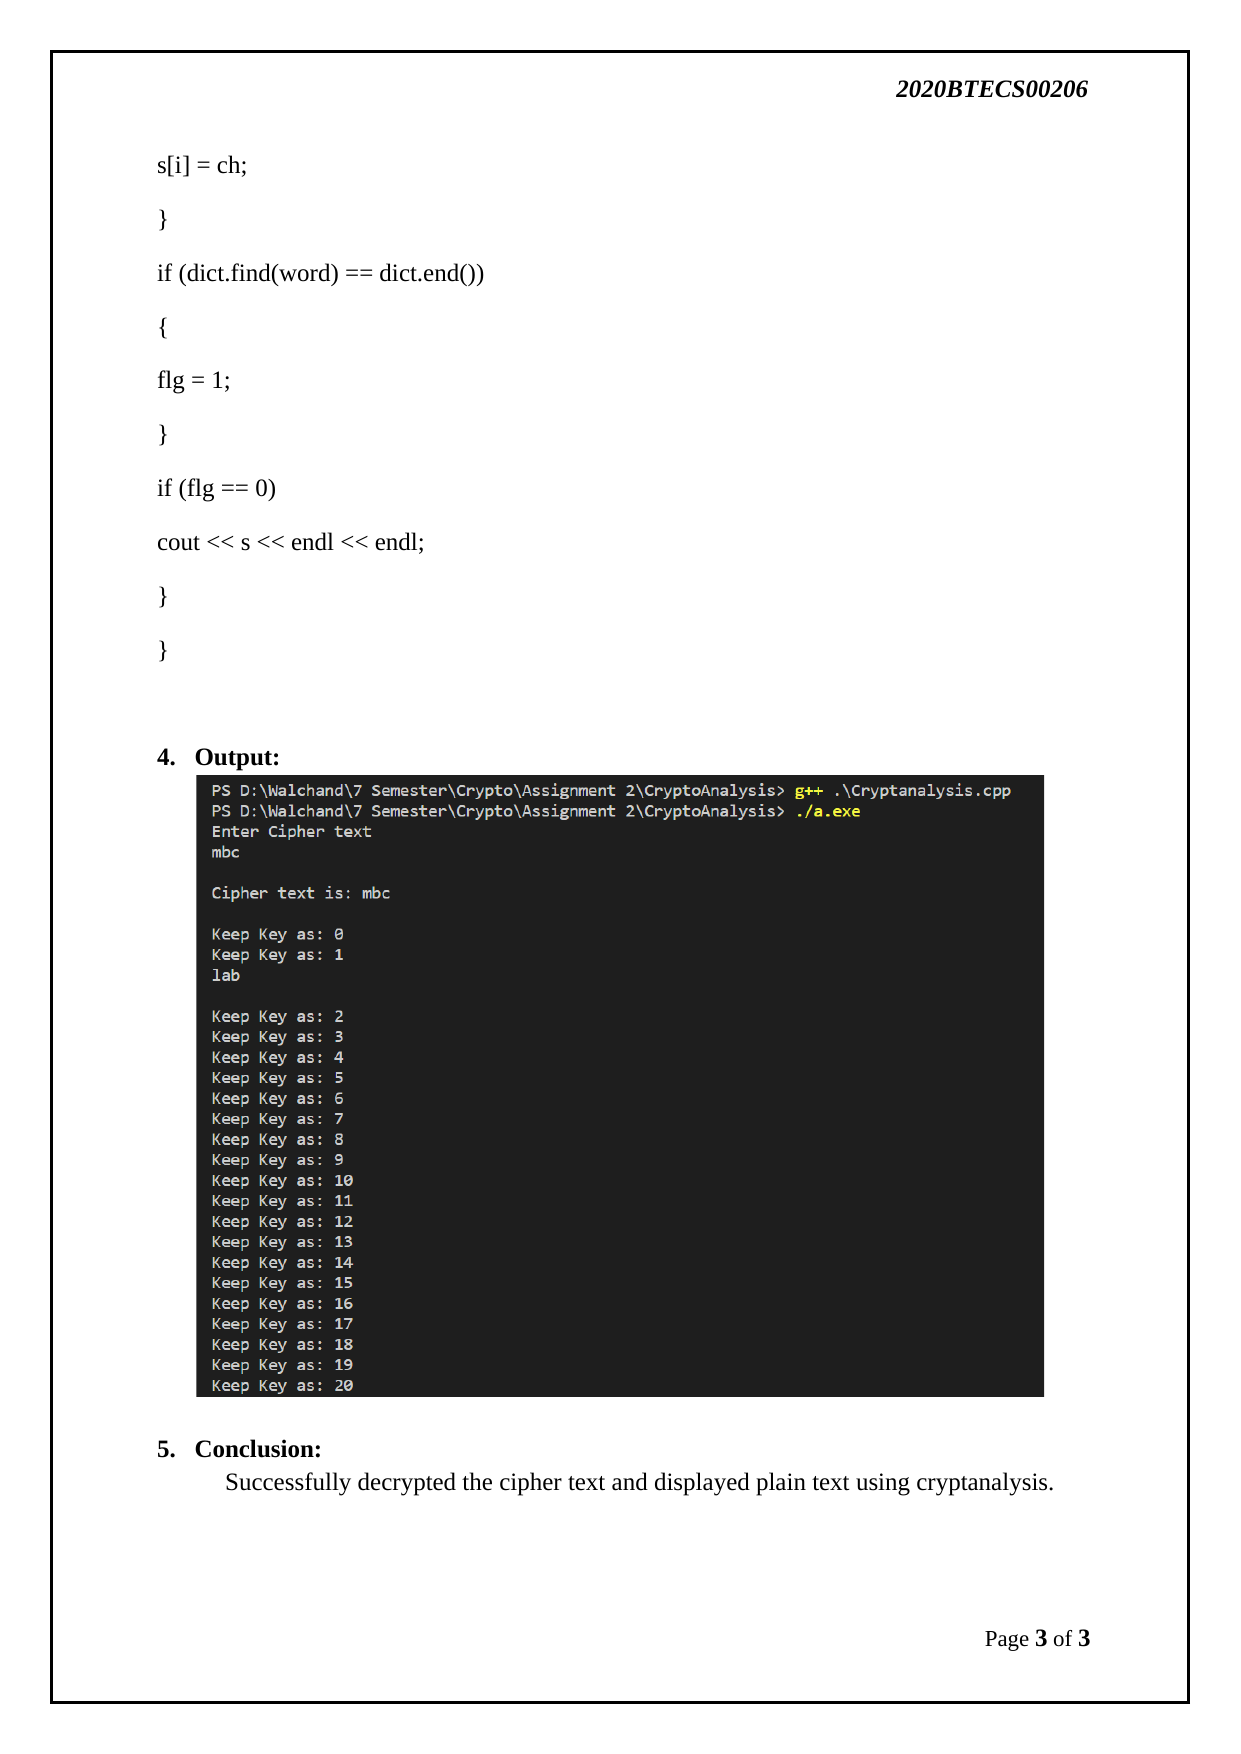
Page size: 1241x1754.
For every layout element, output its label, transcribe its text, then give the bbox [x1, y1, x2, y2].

text if (dict.find(word) == dict.end()) [157, 258, 1090, 286]
text flg = 1; [157, 365, 1090, 394]
list Successfully decrypted the cipher text and displayed plain text using cryptanalysis. [194, 1467, 1090, 1496]
list Conclusion: [157, 1434, 1090, 1463]
text s[i] = ch; [157, 150, 1090, 179]
text { [157, 312, 1090, 340]
text } [157, 419, 1090, 448]
text if (flg == 0) [157, 473, 1090, 502]
list Output: [157, 742, 1090, 771]
picture [196, 775, 1045, 1397]
text cout << s << endl << endl; [157, 527, 1090, 556]
text } [157, 581, 1090, 609]
text } [157, 635, 1090, 663]
text } [157, 204, 1090, 233]
